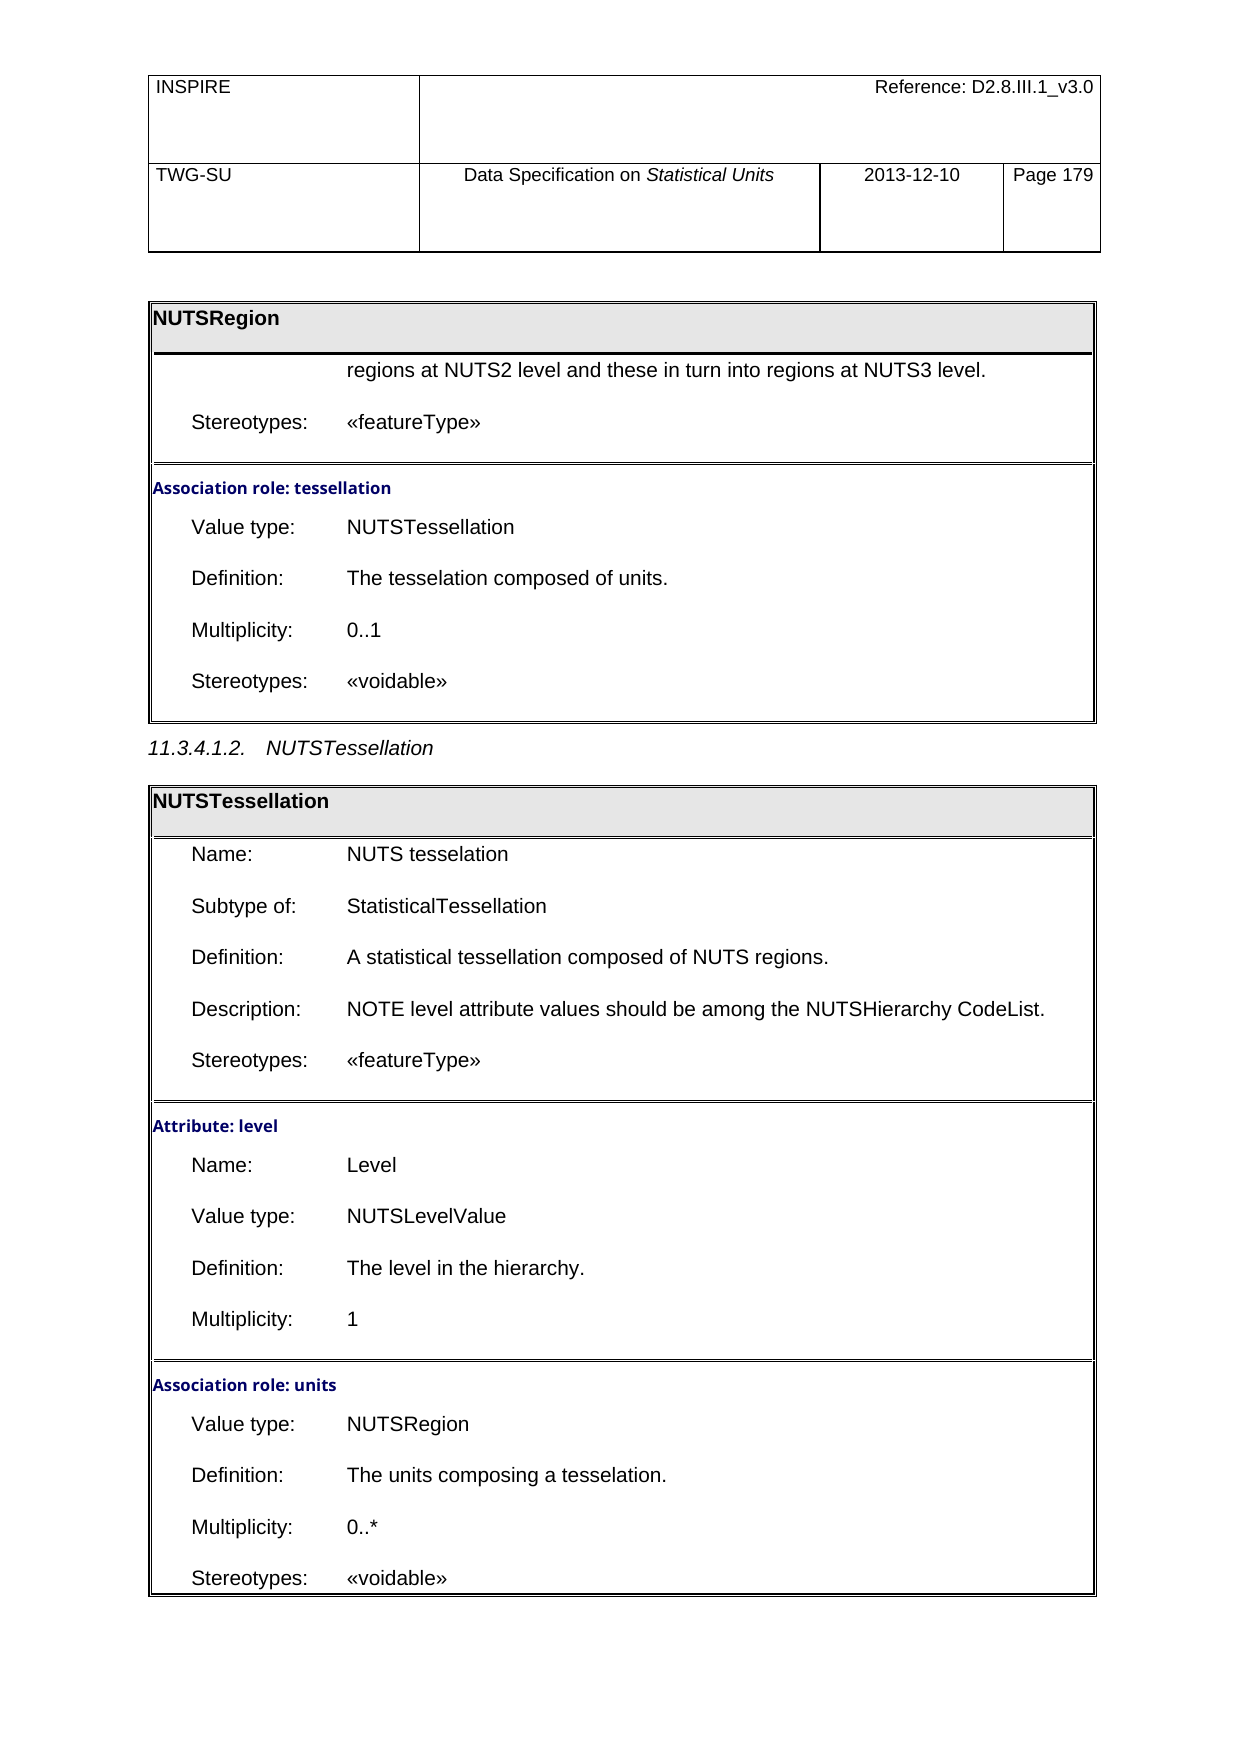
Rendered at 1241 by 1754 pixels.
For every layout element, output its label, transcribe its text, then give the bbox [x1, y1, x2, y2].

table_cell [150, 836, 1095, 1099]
subtitle NUTSTessellation [148, 736, 1092, 760]
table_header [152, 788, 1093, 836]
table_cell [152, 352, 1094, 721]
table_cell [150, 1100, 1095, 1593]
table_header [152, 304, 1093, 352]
